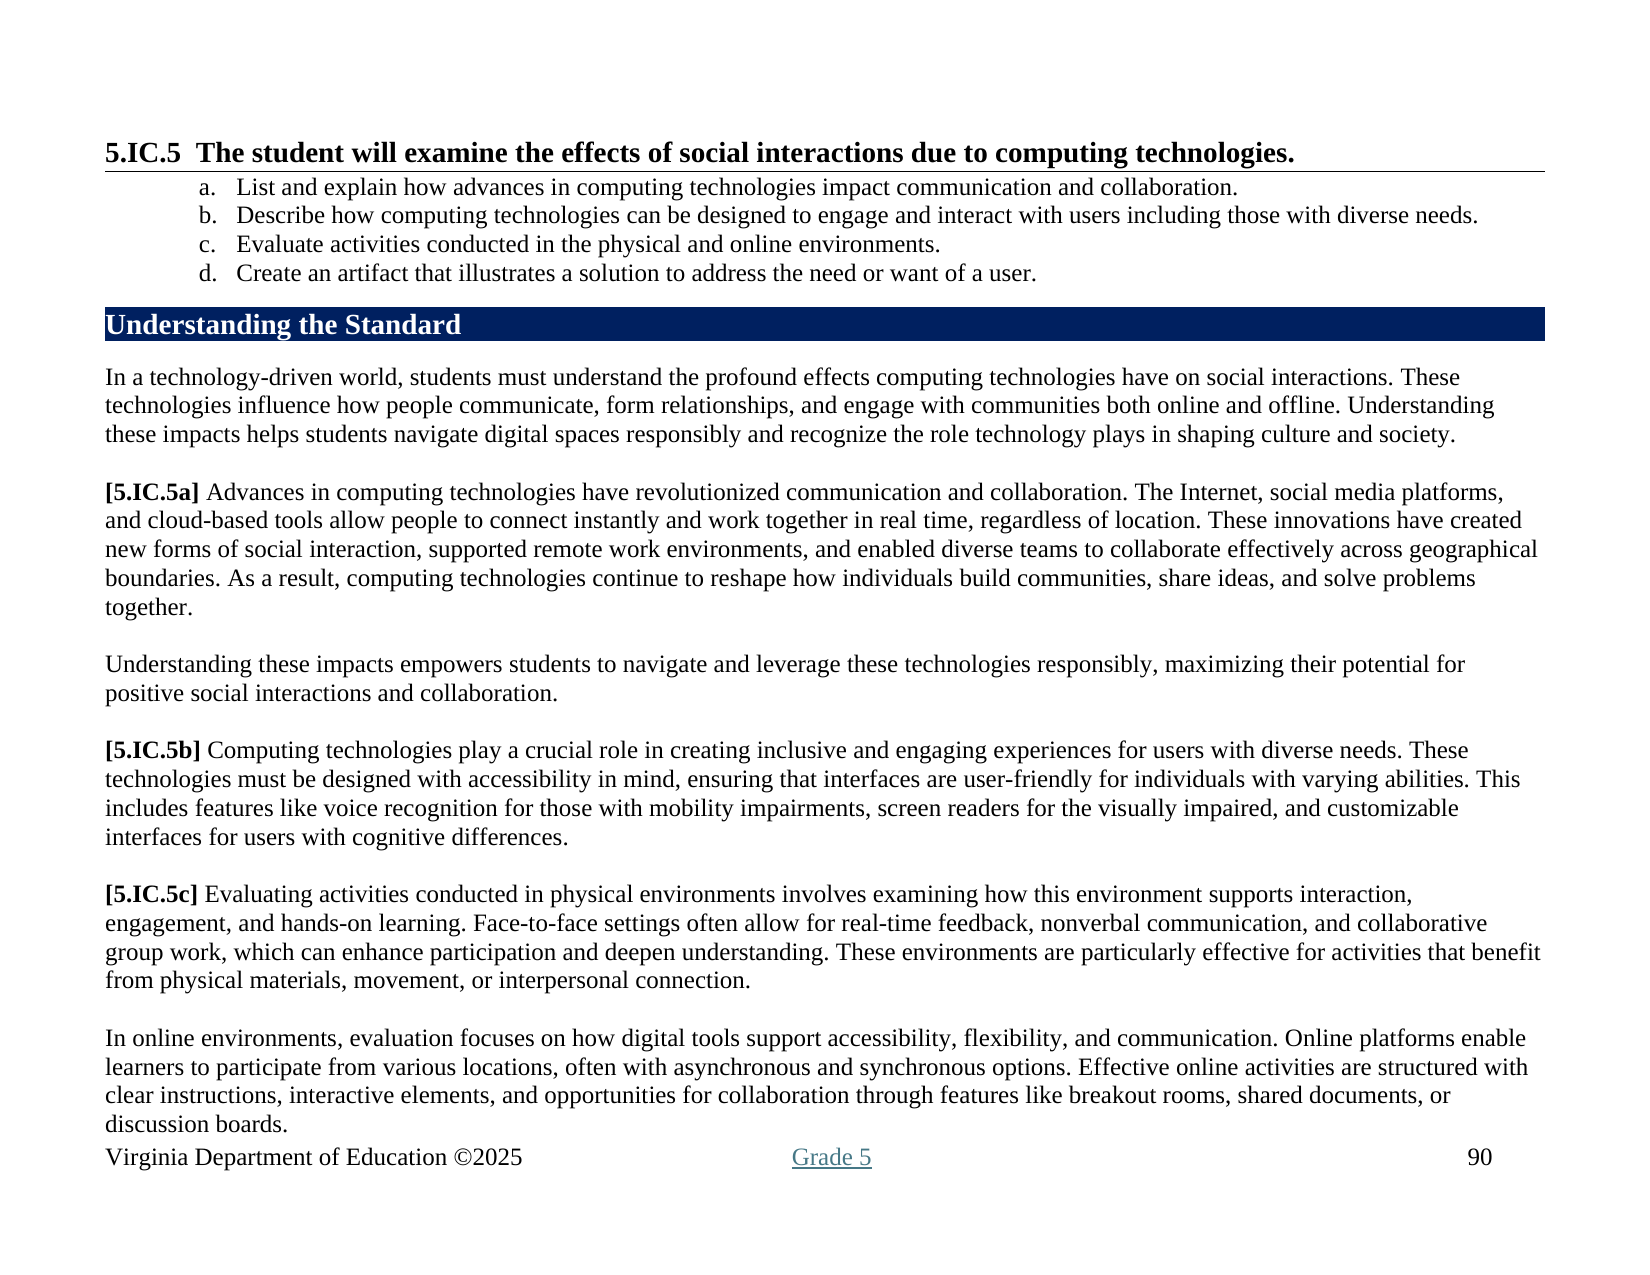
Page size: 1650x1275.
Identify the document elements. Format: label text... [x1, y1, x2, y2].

list List and explain how advances in computing technologies impact communication and collaboration. [199, 172, 1545, 200]
text [5.IC.5b] Computing technologies play a crucial role in creating inclusive and engaging experiences for users with diverse needs. These technologies must be designed with accessibility in mind, ensuring that interfaces are user-friendly for individuals with varying abilities. This includes features like voice recognition for those with mobility impairments, screen readers for the visually impaired, and customizable interfaces for users with cognitive differences. [105, 736, 1545, 851]
text Understanding these impacts empowers students to navigate and leverage these technologies responsibly, maximizing their potential for positive social interactions and collaboration. [105, 649, 1545, 707]
text [5.IC.5a] Advances in computing technologies have revolutionized communication and collaboration. The Internet, social media platforms, and cloud-based tools allow people to connect instantly and work together in real time, regardless of location. These innovations have created new forms of social interaction, supported remote work environments, and enabled diverse teams to collaborate effectively across geographical boundaries. As a result, computing technologies continue to reshape how individuals build communities, share ideas, and solve problems together. [105, 477, 1545, 621]
text In a technology-driven world, students must understand the profound effects computing technologies have on social interactions. These technologies influence how people communicate, form relationships, and engage with communities both online and offline. Understanding these impacts helps students navigate digital spaces responsibly and recognize the role technology plays in shaping culture and society. [105, 362, 1545, 448]
subtitle 5.IC.5 The student will examine the effects of social interactions due to computing technologies. [105, 135, 1545, 171]
text [5.IC.5c] Evaluating activities conducted in physical environments involves examining how this environment supports interaction, engagement, and hands-on learning. Face-to-face settings often allow for real-time feedback, nonverbal communication, and collaborative group work, which can enhance participation and deepen understanding. These environments are particularly effective for activities that benefit from physical materials, movement, or interpersonal connection. [105, 879, 1545, 994]
list Evaluate activities conducted in the physical and online environments. [199, 229, 1545, 258]
subtitle Understanding the Standard [105, 307, 1545, 341]
list Create an artifact that illustrates a solution to address the need or want of a user. [199, 258, 1545, 287]
list Describe how computing technologies can be designed to engage and interact with users including those with diverse needs. [199, 200, 1545, 229]
text In online environments, evaluation focuses on how digital tools support accessibility, flexibility, and communication. Online platforms enable learners to participate from various locations, often with asynchronous and synchronous options. Effective online activities are structured with clear instructions, interactive elements, and opportunities for collaboration through features like breakout rooms, shared documents, or discussion boards. [105, 1023, 1545, 1138]
